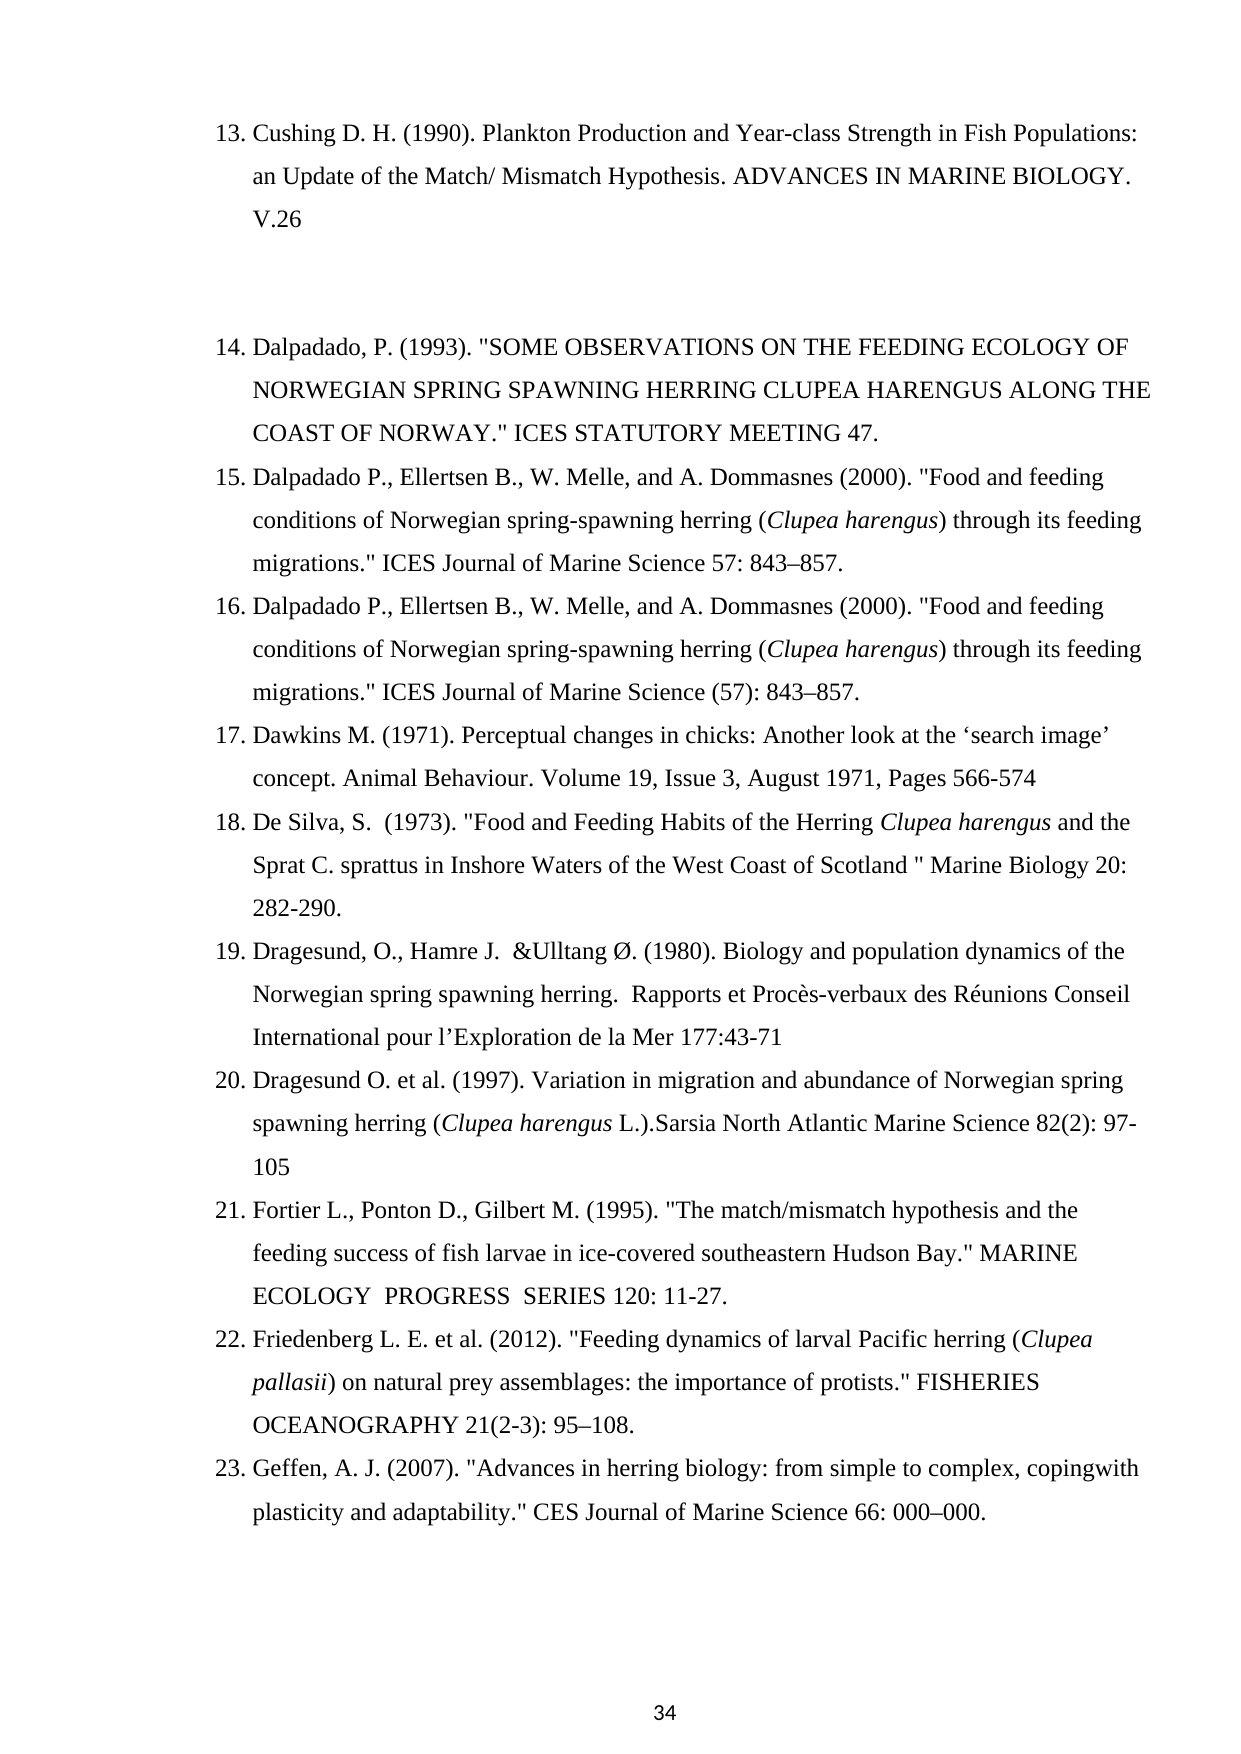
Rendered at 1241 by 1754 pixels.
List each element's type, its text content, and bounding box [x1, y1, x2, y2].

list Dragesund O. et al. (1997). Variation in migration and abundance of Norwegian spring spawning herring (Clupea harengus L.).Sarsia North Atlantic Marine Science 82(2): 97-105 [215, 1065, 1152, 1180]
list Fortier L., Ponton D., Gilbert M. (1995). "The match/mismatch hypothesis and the feeding success of fish larvae in ice-covered southeastern Hudson Bay." MARINE ECOLOGY PROGRESS SERIES 120: 11-27. [215, 1195, 1152, 1310]
list Dawkins M. (1971). Perceptual changes in chicks: Another look at the ‘search image’ concept. Animal Behaviour. Volume 19, Issue 3, August 1971, Pages 566-574 [215, 720, 1152, 792]
list Geffen, A. J. (2007). "Advances in herring biology: from simple to complex, copingwith plasticity and adaptability." CES Journal of Marine Science 66: 000–000. [215, 1453, 1152, 1525]
list De Silva, S. (1973). "Food and Feeding Habits of the Herring Clupea harengus and the Sprat C. sprattus in Inshore Waters of the West Coast of Scotland " Marine Biology 20: 282-290. [215, 807, 1152, 922]
list Dragesund, O., Hamre J. &Ulltang Ø. (1980). Biology and population dynamics of the Norwegian spring spawning herring. Rapports et Procès-verbaux des Réunions Conseil International pour l’Exploration de la Mer 177:43-71 [215, 936, 1152, 1051]
list Dalpadado P., Ellertsen B., W. Melle, and A. Dommasnes (2000). "Food and feeding conditions of Norwegian spring-spawning herring (Clupea harengus) through its feeding migrations." ICES Journal of Marine Science (57): 843–857. [215, 591, 1152, 706]
list Dalpadado, P. (1993). "Some OBSERVATIONS ON THE FEEDING ECOLOGY OF NORWEGIAN SPRING SPAWNING HERRING CLUPEA HARENGUS ALONG THE COAST OF NORWAY." ICES STATUTORY MEETING 47. [215, 332, 1152, 447]
list Cushing D. H. (1990). Plankton Production and Year-class Strength in Fish Populations: an Update of the Match/ Mismatch Hypothesis. ADVANCES IN MARINE BIOLOGY. V.26 [215, 118, 1152, 233]
list Dalpadado P., Ellertsen B., W. Melle, and A. Dommasnes (2000). "Food and feeding conditions of Norwegian spring-spawning herring (Clupea harengus) through its feeding migrations." ICES Journal of Marine Science 57: 843–857. [215, 462, 1152, 577]
list Friedenberg L. E. et al. (2012). "Feeding dynamics of larval Pacific herring (Clupea pallasii) on natural prey assemblages: the importance of protists." FISHERIES OCEANOGRAPHY 21(2-3): 95–108. [215, 1324, 1152, 1439]
